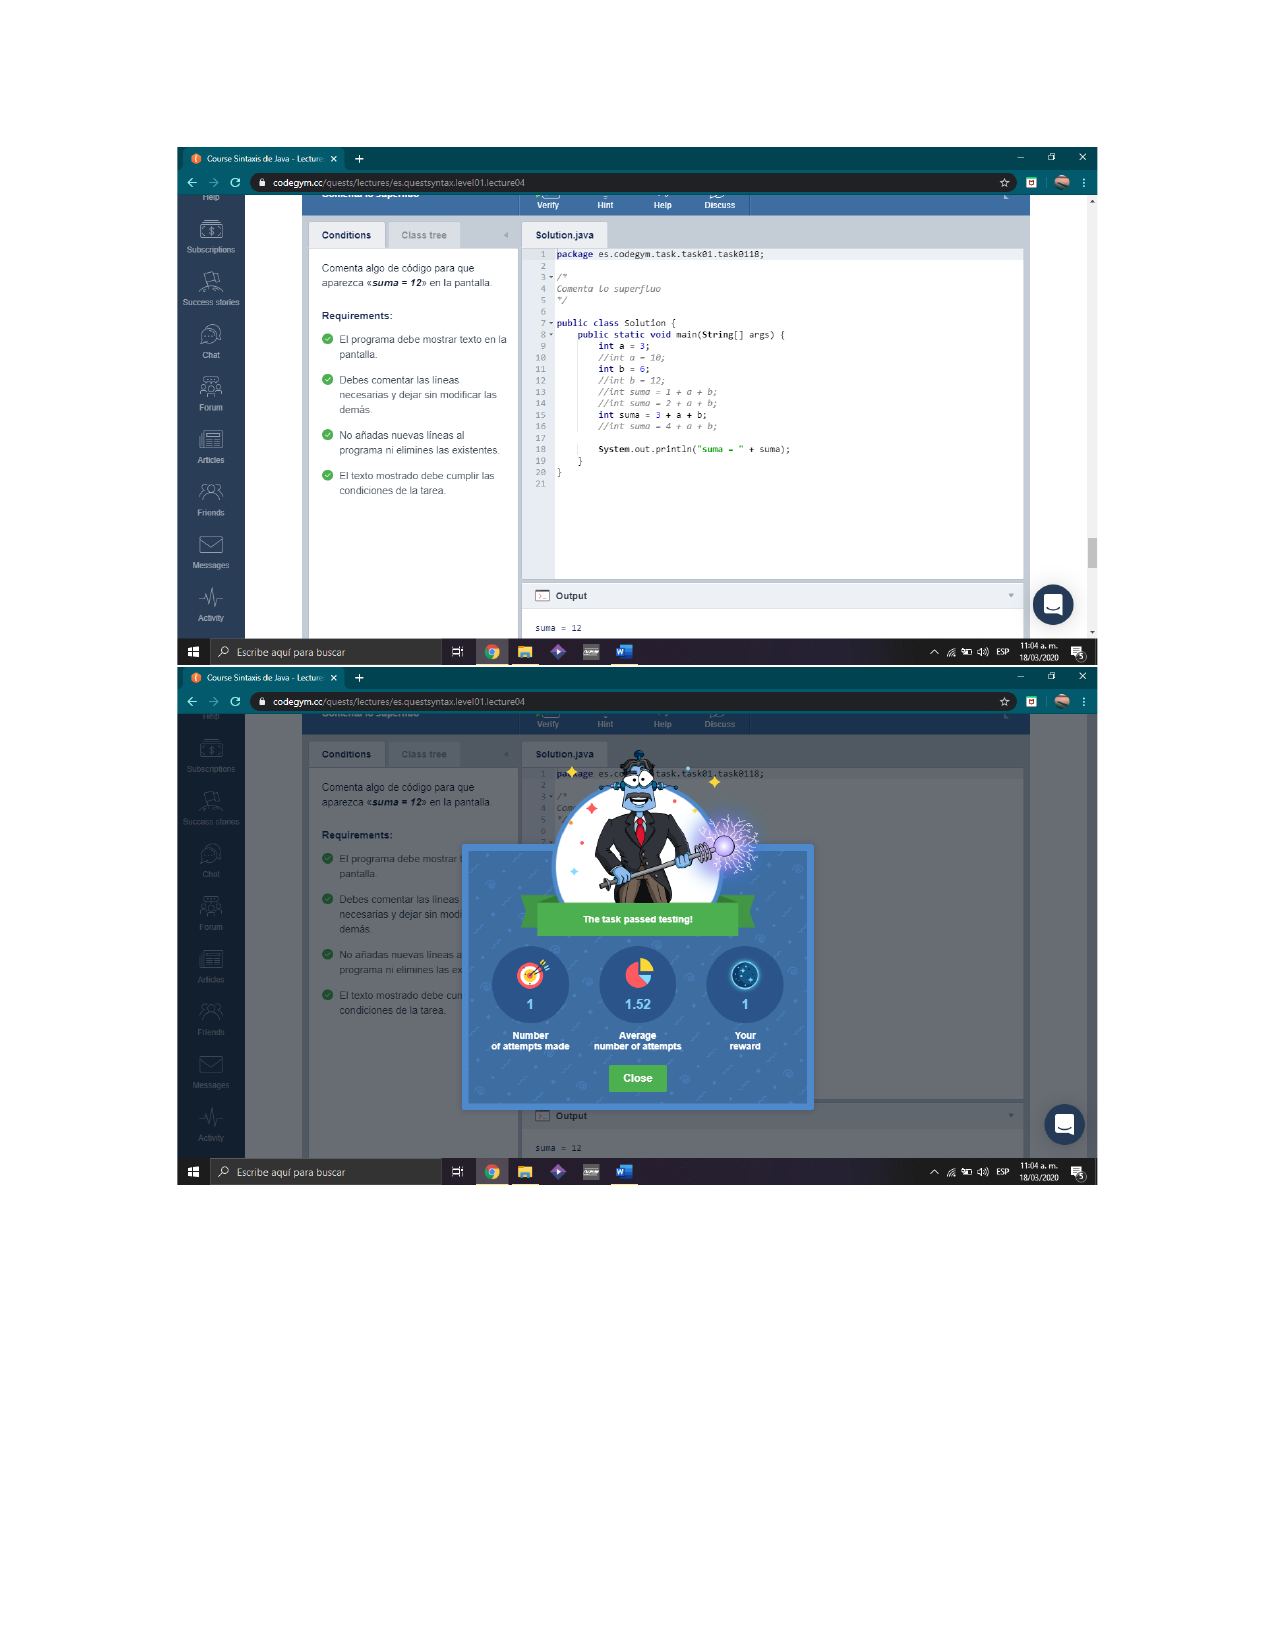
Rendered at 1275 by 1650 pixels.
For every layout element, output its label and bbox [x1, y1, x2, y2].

picture [177, 667, 1098, 1185]
picture [177, 147, 1098, 665]
